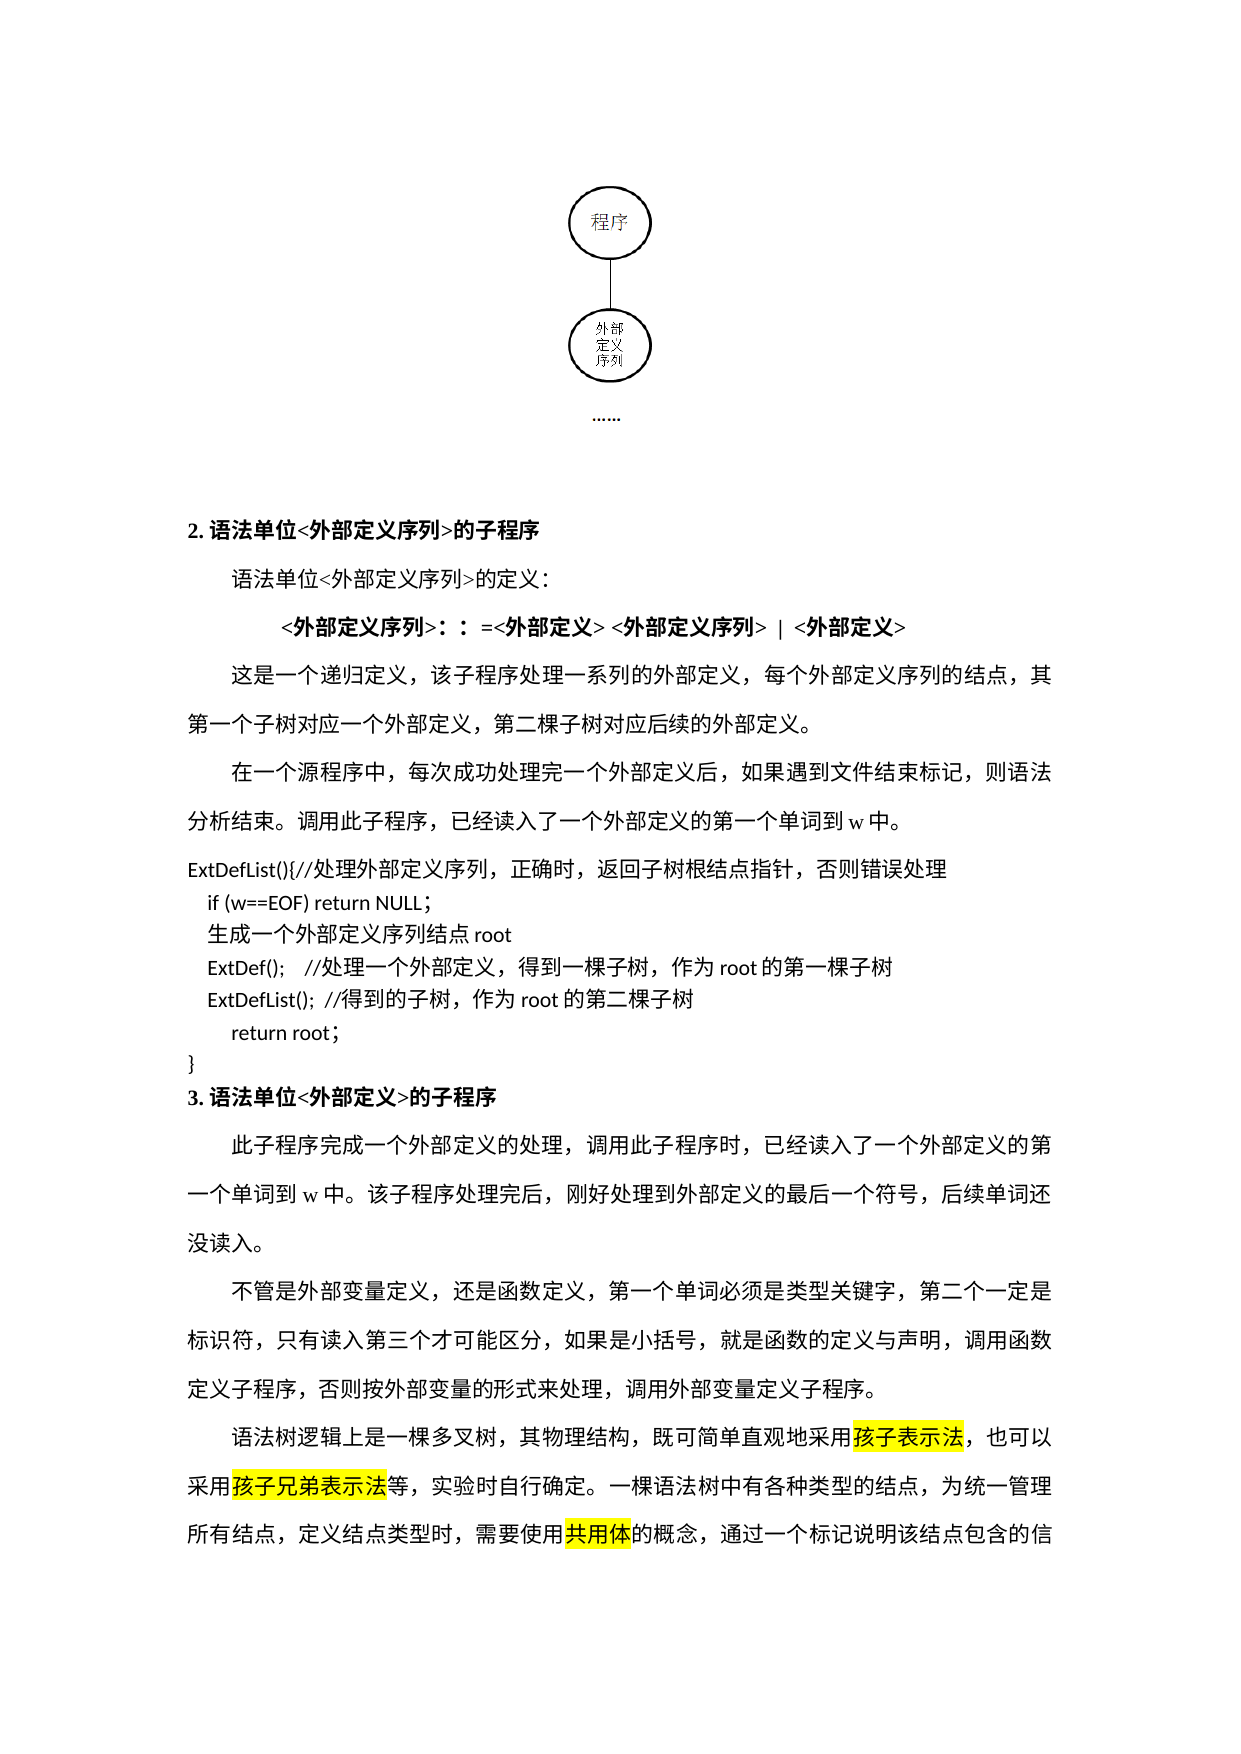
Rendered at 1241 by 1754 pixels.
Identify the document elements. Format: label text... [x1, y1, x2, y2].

text ExtDef(); //处理一个外部定义，得到一棵子树，作为root的第一棵子树 [187, 949, 1053, 982]
text <外部定义序列>：：=<外部定义> <外部定义序列> | <外部定义> [187, 609, 1053, 642]
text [187, 1419, 1053, 1549]
text ExtDefList(){//处理外部定义序列，正确时，返回子树根结点指针，否则错误处理 [187, 852, 1053, 884]
picture [455, 162, 785, 448]
text 3. 语法单位<外部定义>的子程序 [187, 1079, 1053, 1112]
text 这是一个递归定义，该子程序处理一系列的外部定义，每个外部定义序列的结点，其第一个子树对应一个外部定义，第二棵子树对应后续的外部定义。 [187, 658, 1053, 739]
text 不管是外部变量定义，还是函数定义，第一个单词必须是类型关键字，第二个一定是标识符，只有读入第三个才可能区分，如果是小括号，就是函数的定义与声明，调用函数定义子程序，否则按外部变量的形式来处理，调用外部变量定义子程序。 [187, 1274, 1053, 1404]
text 2. 语法单位<外部定义序列>的子程序 [187, 513, 1053, 545]
text return root； [187, 1014, 1053, 1047]
text 此子程序完成一个外部定义的处理，调用此子程序时，已经读入了一个外部定义的第一个单词到w中。该子程序处理完后，刚好处理到外部定义的最后一个符号，后续单词还没读入。 [187, 1128, 1053, 1258]
text } [187, 1047, 1053, 1079]
text 在一个源程序中，每次成功处理完一个外部定义后，如果遇到文件结束标记，则语法分析结束。调用此子程序，已经读入了一个外部定义的第一个单词到w中。 [187, 755, 1053, 836]
text 生成一个外部定义序列结点root [187, 917, 1053, 949]
text ExtDefList(); //得到的子树，作为root的第二棵子树 [187, 982, 1053, 1014]
text if (w==EOF) return NULL； [187, 884, 1053, 917]
text 语法单位<外部定义序列>的定义： [187, 561, 1053, 594]
